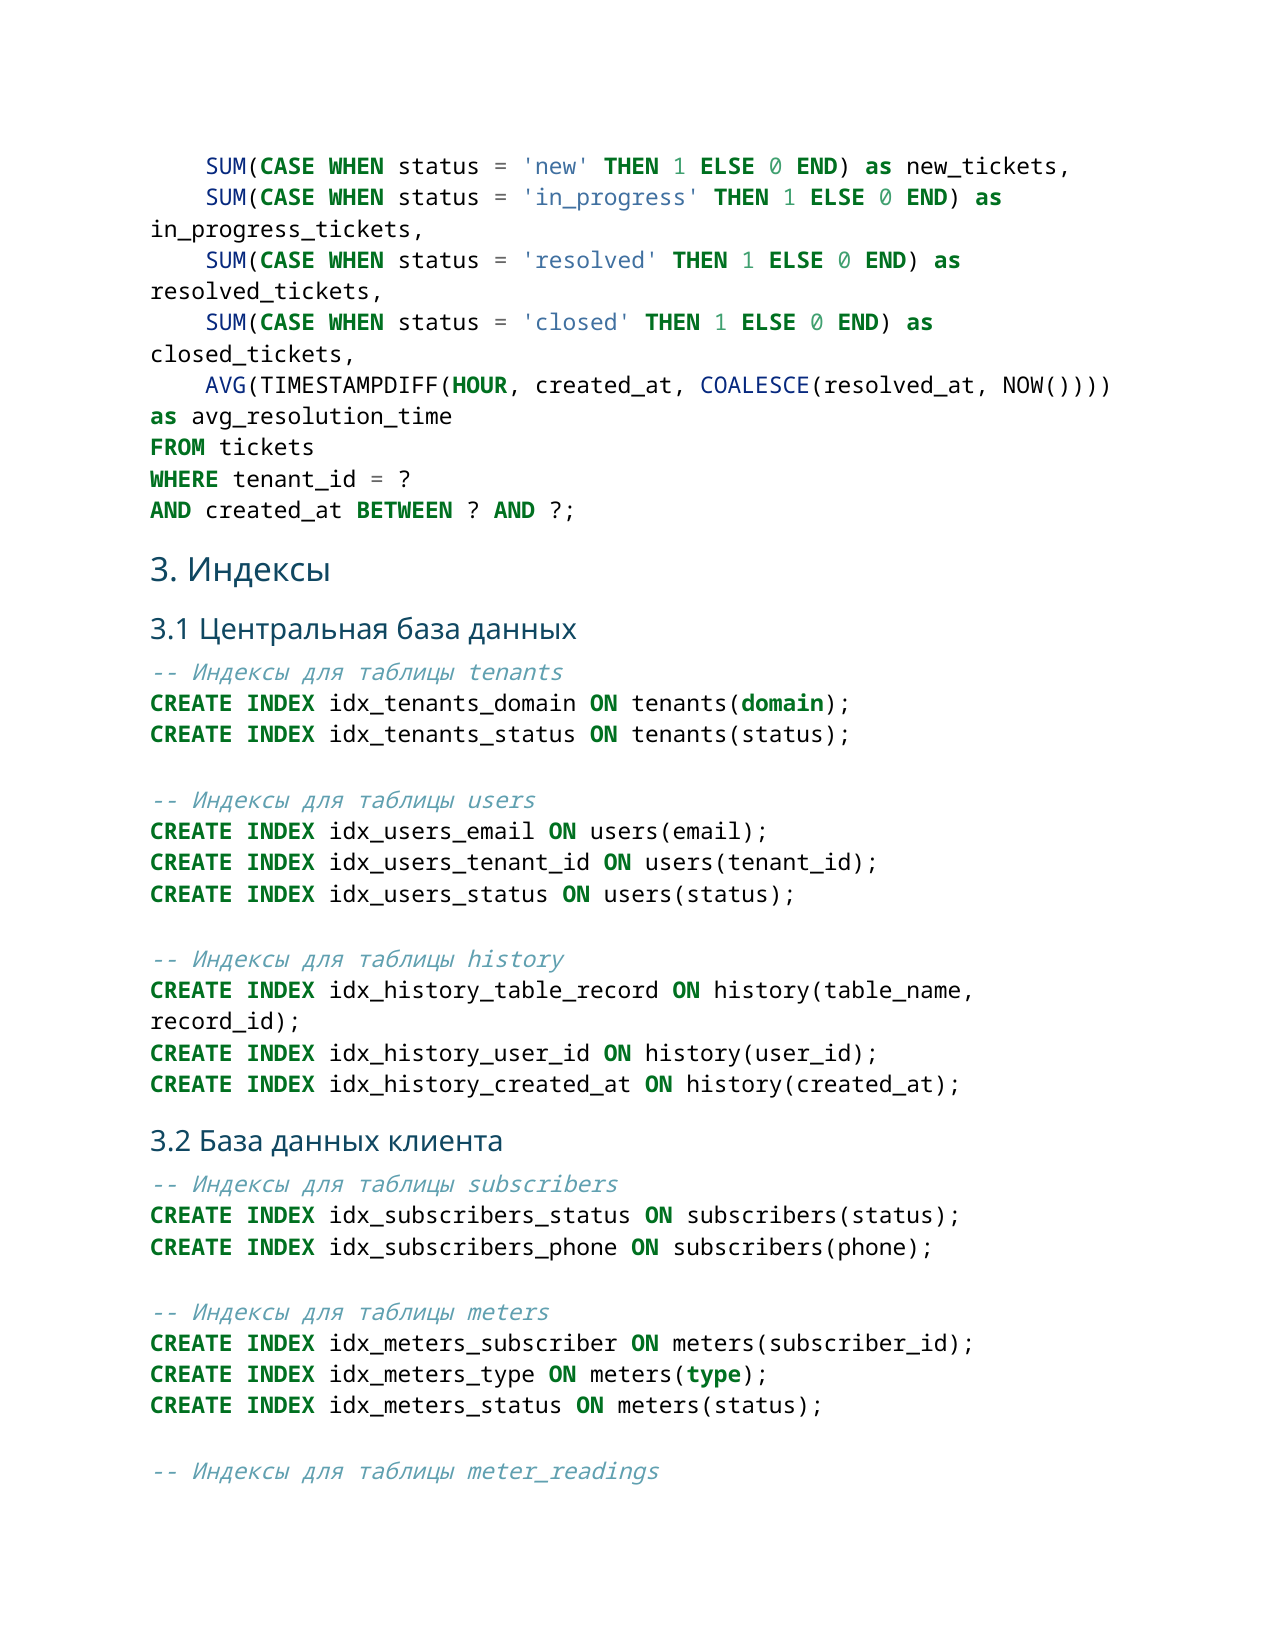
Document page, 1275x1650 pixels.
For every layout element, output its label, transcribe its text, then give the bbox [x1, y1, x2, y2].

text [150, 1168, 1125, 1486]
subtitle 3.2 База данных клиента [150, 1120, 1125, 1159]
subtitle 3. Индексы [150, 546, 1125, 591]
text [150, 150, 1125, 525]
subtitle 3.1 Центральная база данных [150, 608, 1125, 648]
text -- Индексы для таблицы tenants CREATE INDEX idx_tenants_domain ON tenants(domain); CREATE INDEX idx_tenants_status ON tenants(status); -- Индексы для таблицы users CREATE INDEX idx_users_email ON users(email); CREATE INDEX idx_users_tenant_id ON users(tenant_id); CREATE INDEX idx_users_status ON users(status); -- Индексы для таблицы history CREATE INDEX idx_history_table_record ON history(table_name, record_id); CREATE INDEX idx_history_user_id ON history(user_id); CREATE INDEX idx_history_created_at ON history(created_at); [150, 656, 1125, 1099]
